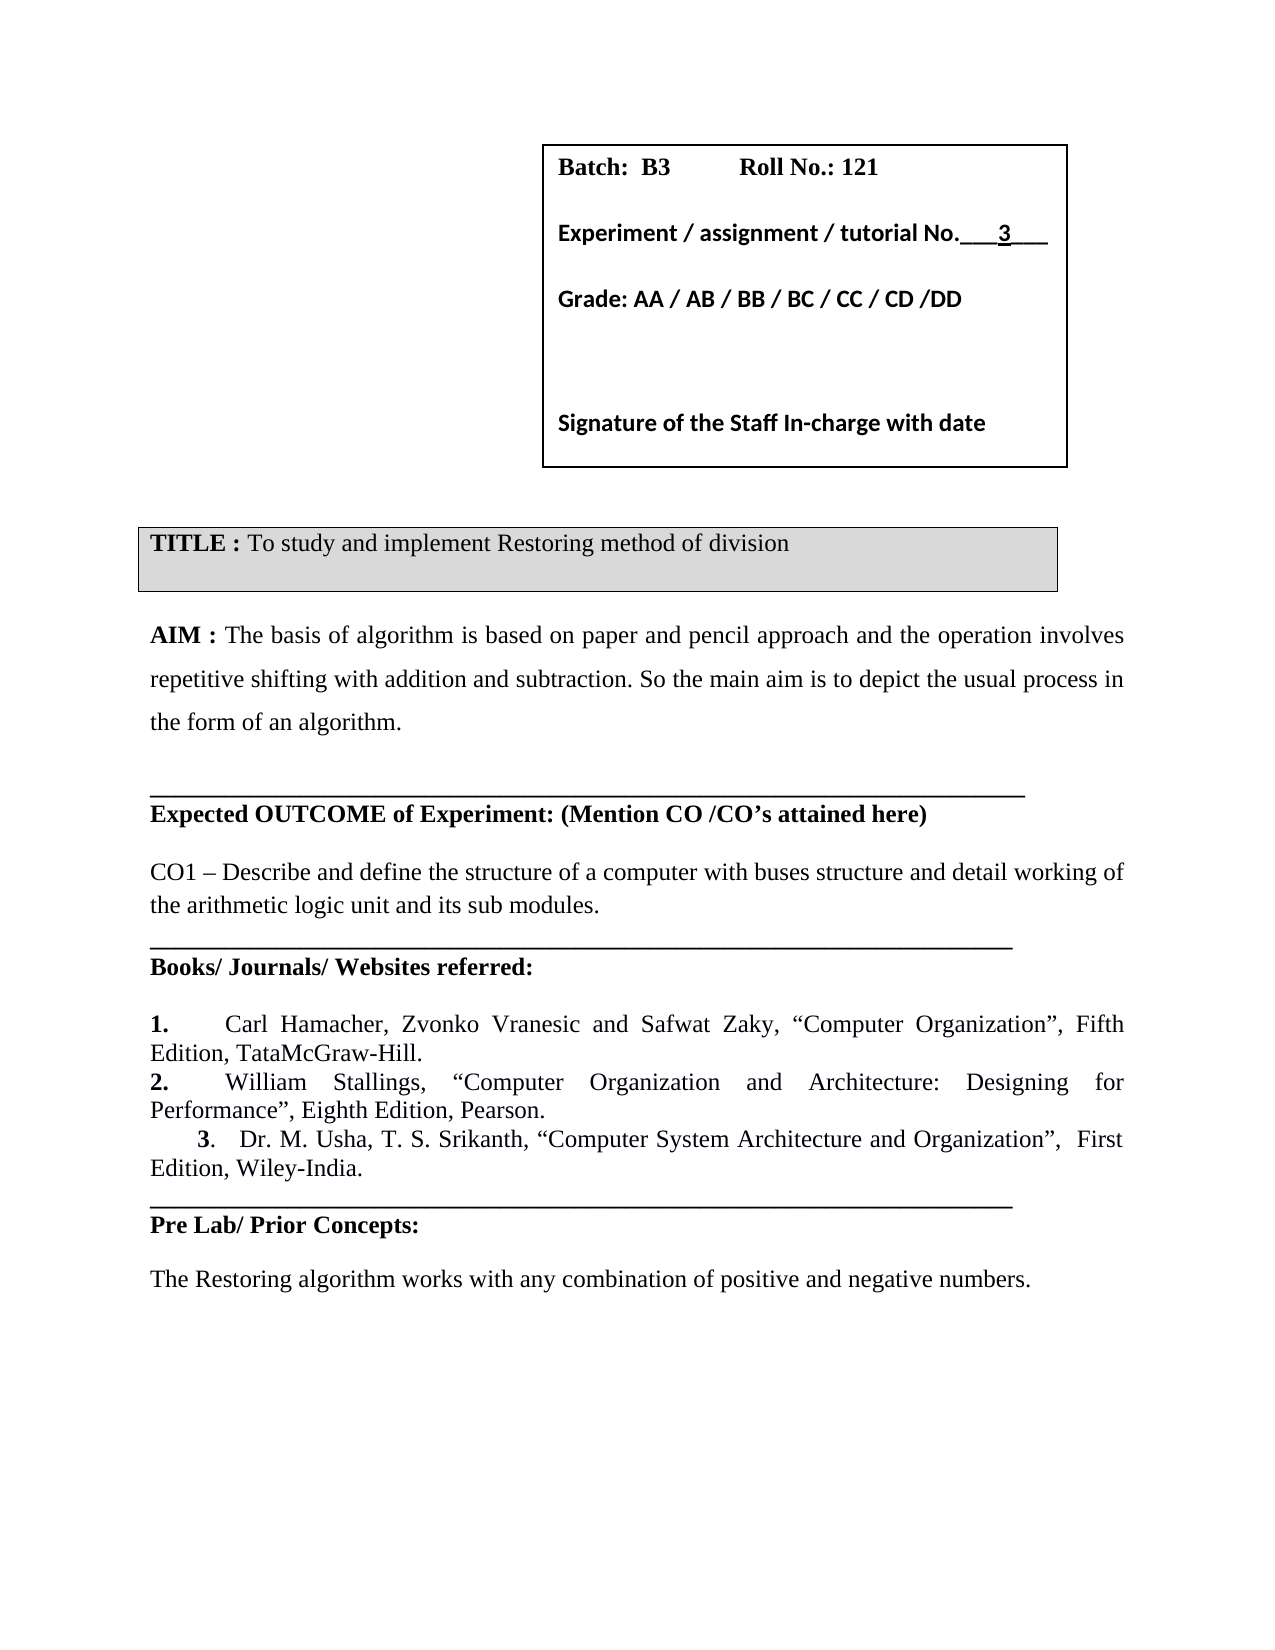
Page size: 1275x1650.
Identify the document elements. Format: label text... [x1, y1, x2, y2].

text The Restoring algorithm works with any combination of positive and negative numbers. [150, 1264, 1125, 1293]
text Pre Lab/ Prior Concepts: [150, 1211, 1125, 1239]
text CO1 – Describe and define the structure of a computer with buses structure and detail working of the arithmetic logic unit and its sub modules. [150, 857, 1125, 919]
list William Stallings, “Computer Organization and Architecture: Designing for Performance”, Eighth Edition, Pearson. [150, 1067, 1125, 1124]
text 3. Dr. M. Usha, T. S. Srikanth, “Computer System Architecture and Organization”, First Edition, Wiley-India. [150, 1124, 1125, 1182]
text AIM : The basis of algorithm is based on paper and pencil approach and the operation involves repetitive shifting with addition and subtraction. So the main aim is to depict the usual process in the form of an algorithm. [150, 621, 1125, 736]
text Expected OUTCOME of Experiment: (Mention CO /CO’s attained here) [150, 799, 1125, 828]
text ______________________________________________________________________ [150, 771, 1125, 799]
text _____________________________________________________________________ [150, 923, 1125, 952]
table_header TITLE : To study and implement Restoring method of division [139, 528, 1057, 591]
text Books/ Journals/ Websites referred: [150, 952, 1125, 981]
text _____________________________________________________________________ [150, 1182, 1125, 1211]
list Carl Hamacher, Zvonko Vranesic and Safwat Zaky, “Computer Organization”, Fifth Edition, TataMcGraw-Hill. [150, 1009, 1125, 1067]
